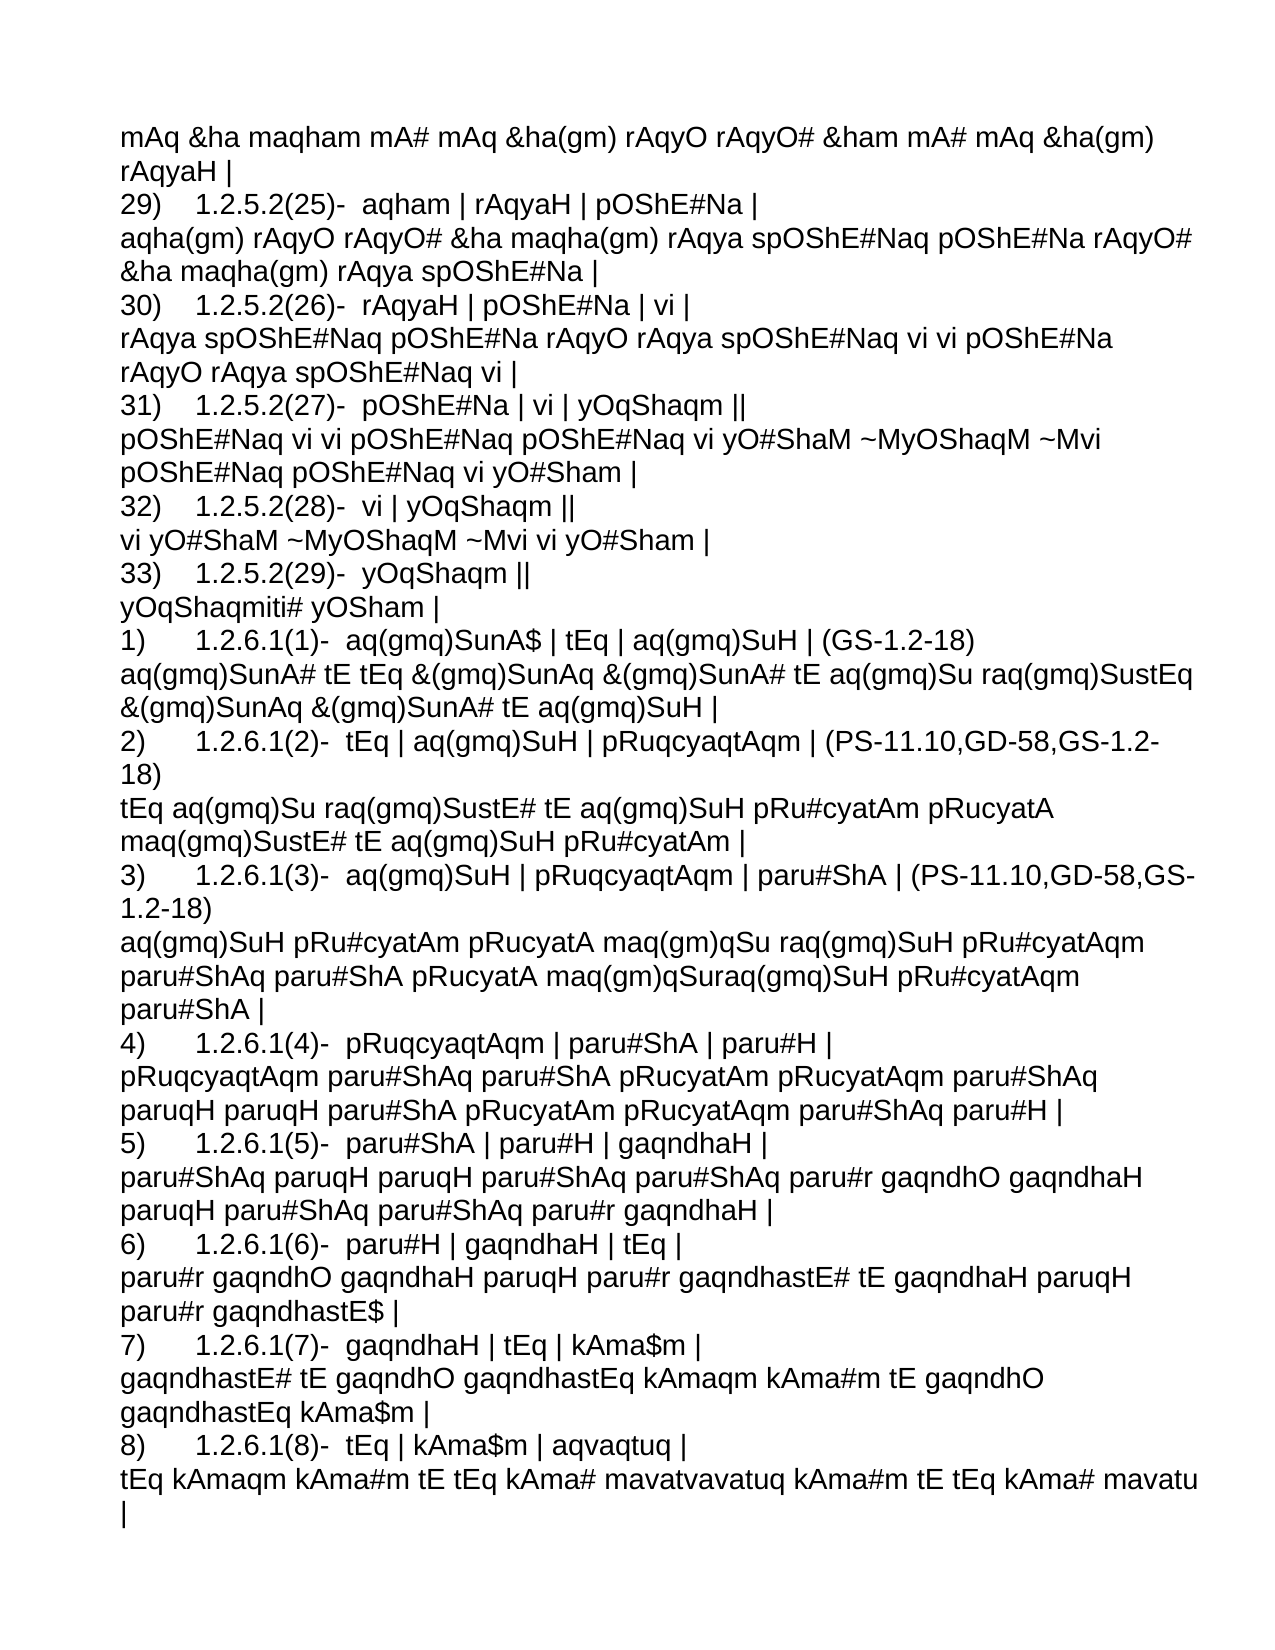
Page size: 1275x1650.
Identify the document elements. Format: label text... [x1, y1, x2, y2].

text aq(gmq)SuH pRu#cyatAm pRucyatA maq(gm)qSu raq(gmq)SuH pRu#cyatAqm paru#ShAq paru#ShA pRucyatA maq(gm)qSuraq(gmq)SuH pRu#cyatAqm paru#ShA | [120, 925, 1200, 1026]
text 5) 1.2.6.1(5)- paru#ShA | paru#H | gaqndhaH | [120, 1126, 1200, 1160]
text rAqya spOShE#Naq pOShE#Na rAqyO rAqya spOShE#Naq vi vi pOShE#Na rAqyO rAqya spOShE#Naq vi | [120, 321, 1200, 388]
text aqha(gm) rAqyO rAqyO# &ha maqha(gm) rAqya spOShE#Naq pOShE#Na rAqyO# &ha maqha(gm) rAqya spOShE#Na | [120, 221, 1200, 288]
text paru#ShAq paruqH paruqH paru#ShAq paru#ShAq paru#r gaqndhO gaqndhaH paruqH paru#ShAq paru#ShAq paru#r gaqndhaH | [120, 1160, 1200, 1227]
text tEq kAmaqm kAma#m tE tEq kAma# mavatvavatuq kAma#m tE tEq kAma# mavatu | [120, 1462, 1200, 1529]
text 4) 1.2.6.1(4)- pRuqcyaqtAqm | paru#ShA | paru#H | [120, 1026, 1200, 1059]
text pRuqcyaqtAqm paru#ShAq paru#ShA pRucyatAm pRucyatAqm paru#ShAq paruqH paruqH paru#ShA pRucyatAm pRucyatAqm paru#ShAq paru#H | [120, 1059, 1200, 1126]
text 1) 1.2.6.1(1)- aq(gmq)SunA$ | tEq | aq(gmq)SuH | (GS-1.2-18) [120, 623, 1200, 657]
text 30) 1.2.5.2(26)- rAqyaH | pOShE#Na | vi | [120, 288, 1200, 321]
text yOqShaqmiti# yOSham | [120, 589, 1200, 623]
text pOShE#Naq vi vi pOShE#Naq pOShE#Naq vi yO#ShaM ~MyOShaqM ~Mvi pOShE#Naq pOShE#Naq vi yO#Sham | [120, 422, 1200, 489]
text 33) 1.2.5.2(29)- yOqShaqm || [120, 556, 1200, 589]
text vi yO#ShaM ~MyOShaqM ~Mvi vi yO#Sham | [120, 522, 1200, 556]
text 2) 1.2.6.1(2)- tEq | aq(gmq)SuH | pRuqcyaqtAqm | (PS-11.10,GD-58,GS-1.2-18) [120, 724, 1200, 791]
text paru#r gaqndhO gaqndhaH paruqH paru#r gaqndhastE# tE gaqndhaH paruqH paru#r gaqndhastE$ | [120, 1260, 1200, 1327]
text 3) 1.2.6.1(3)- aq(gmq)SuH | pRuqcyaqtAqm | paru#ShA | (PS-11.10,GD-58,GS-1.2-18) [120, 858, 1200, 925]
text 29) 1.2.5.2(25)- aqham | rAqyaH | pOShE#Na | [120, 187, 1200, 221]
text 6) 1.2.6.1(6)- paru#H | gaqndhaH | tEq | [120, 1227, 1200, 1260]
text 32) 1.2.5.2(28)- vi | yOqShaqm || [120, 489, 1200, 522]
text mAq &ha maqham mA# mAq &ha(gm) rAqyO rAqyO# &ham mA# mAq &ha(gm) rAqyaH | [120, 120, 1200, 187]
text 31) 1.2.5.2(27)- pOShE#Na | vi | yOqShaqm || [120, 388, 1200, 422]
text tEq aq(gmq)Su raq(gmq)SustE# tE aq(gmq)SuH pRu#cyatAm pRucyatA maq(gmq)SustE# tE aq(gmq)SuH pRu#cyatAm | [120, 791, 1200, 858]
text 7) 1.2.6.1(7)- gaqndhaH | tEq | kAma$m | [120, 1327, 1200, 1361]
text aq(gmq)SunA# tE tEq &(gmq)SunAq &(gmq)SunA# tE aq(gmq)Su raq(gmq)SustEq &(gmq)SunAq &(gmq)SunA# tE aq(gmq)SuH | [120, 657, 1200, 724]
text 8) 1.2.6.1(8)- tEq | kAma$m | aqvaqtuq | [120, 1428, 1200, 1462]
text gaqndhastE# tE gaqndhO gaqndhastEq kAmaqm kAma#m tE gaqndhO gaqndhastEq kAma$m | [120, 1361, 1200, 1428]
